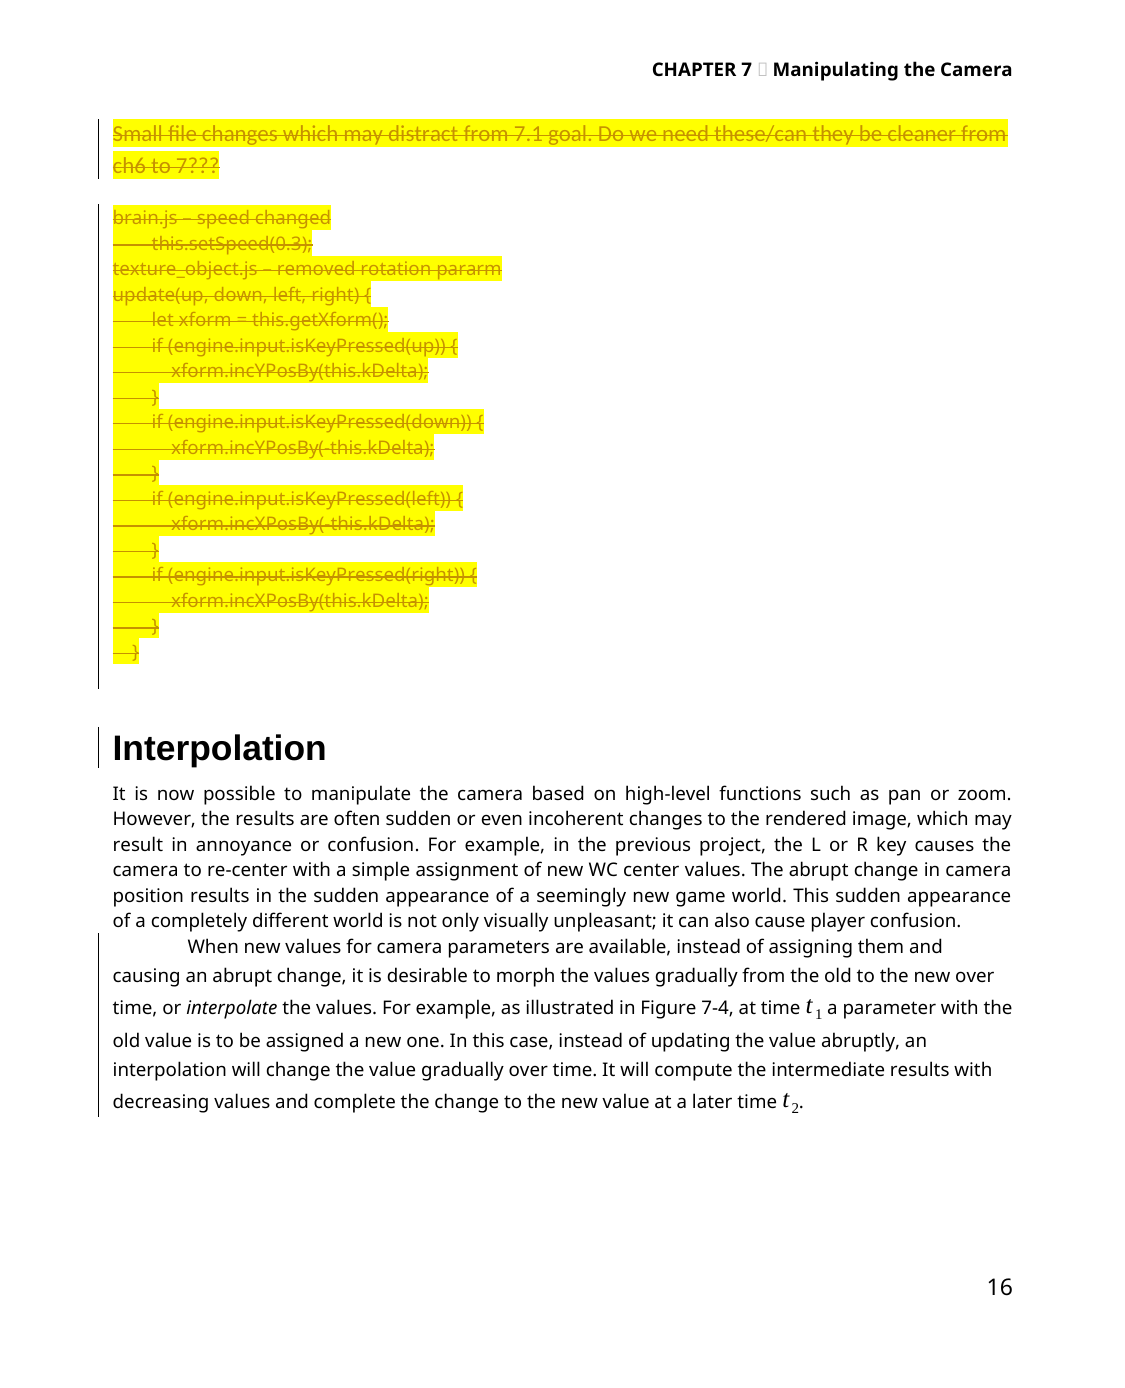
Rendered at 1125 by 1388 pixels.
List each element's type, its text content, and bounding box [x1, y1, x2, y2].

subtitle Interpolation [112, 727, 1012, 768]
text When new values for camera parameters are available, instead of assigning them and causing an abrupt change, it is desirable to morph the values gradually from the old to the new over time, or interpolate the values. For example, as illustrated in Figure 7-4, at time a parameter with the old value is to be assigned a new one. In this case, instead of updating the value abruptly, an interpolation will change the value gradually over time. It will compute the intermediate results with decreasing values and complete the change to the new value at a later time . [112, 933, 1012, 1117]
text It is now possible to manipulate the camera based on high-level functions such as pan or zoom. However, the results are often sudden or even incoherent changes to the rendered image, which may result in annoyance or confusion. For example, in the previous project, the L or R key causes the camera to re-center with a simple assignment of new WC center values. The abrupt change in camera position results in the sudden appearance of a seemingly new game world. This sudden appearance of a completely different world is not only visually unpleasant; it can also cause player confusion. [112, 780, 1012, 933]
